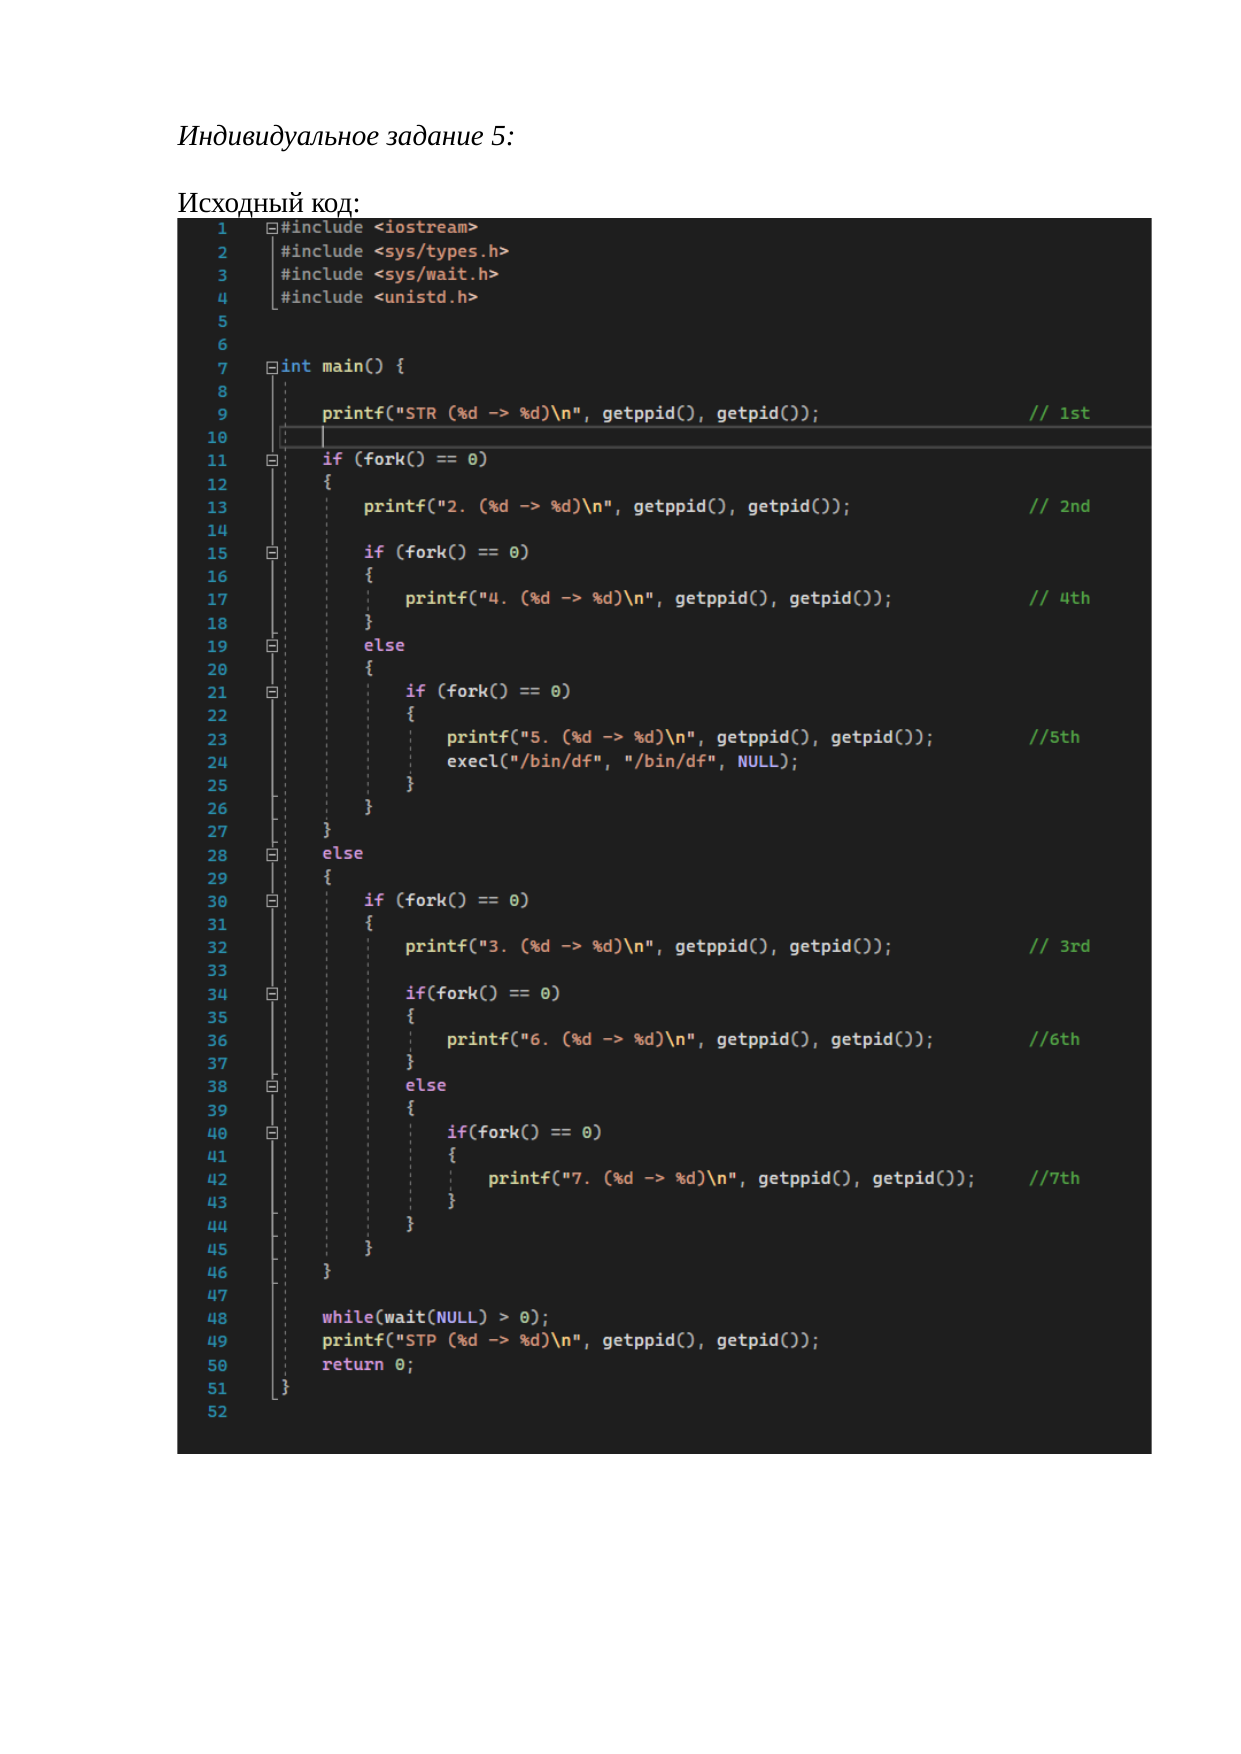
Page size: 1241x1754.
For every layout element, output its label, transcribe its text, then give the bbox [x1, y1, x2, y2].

text Индивидуальное задание 5: [177, 118, 1152, 152]
text Исходный код: [177, 152, 1152, 218]
picture [177, 218, 1152, 1454]
